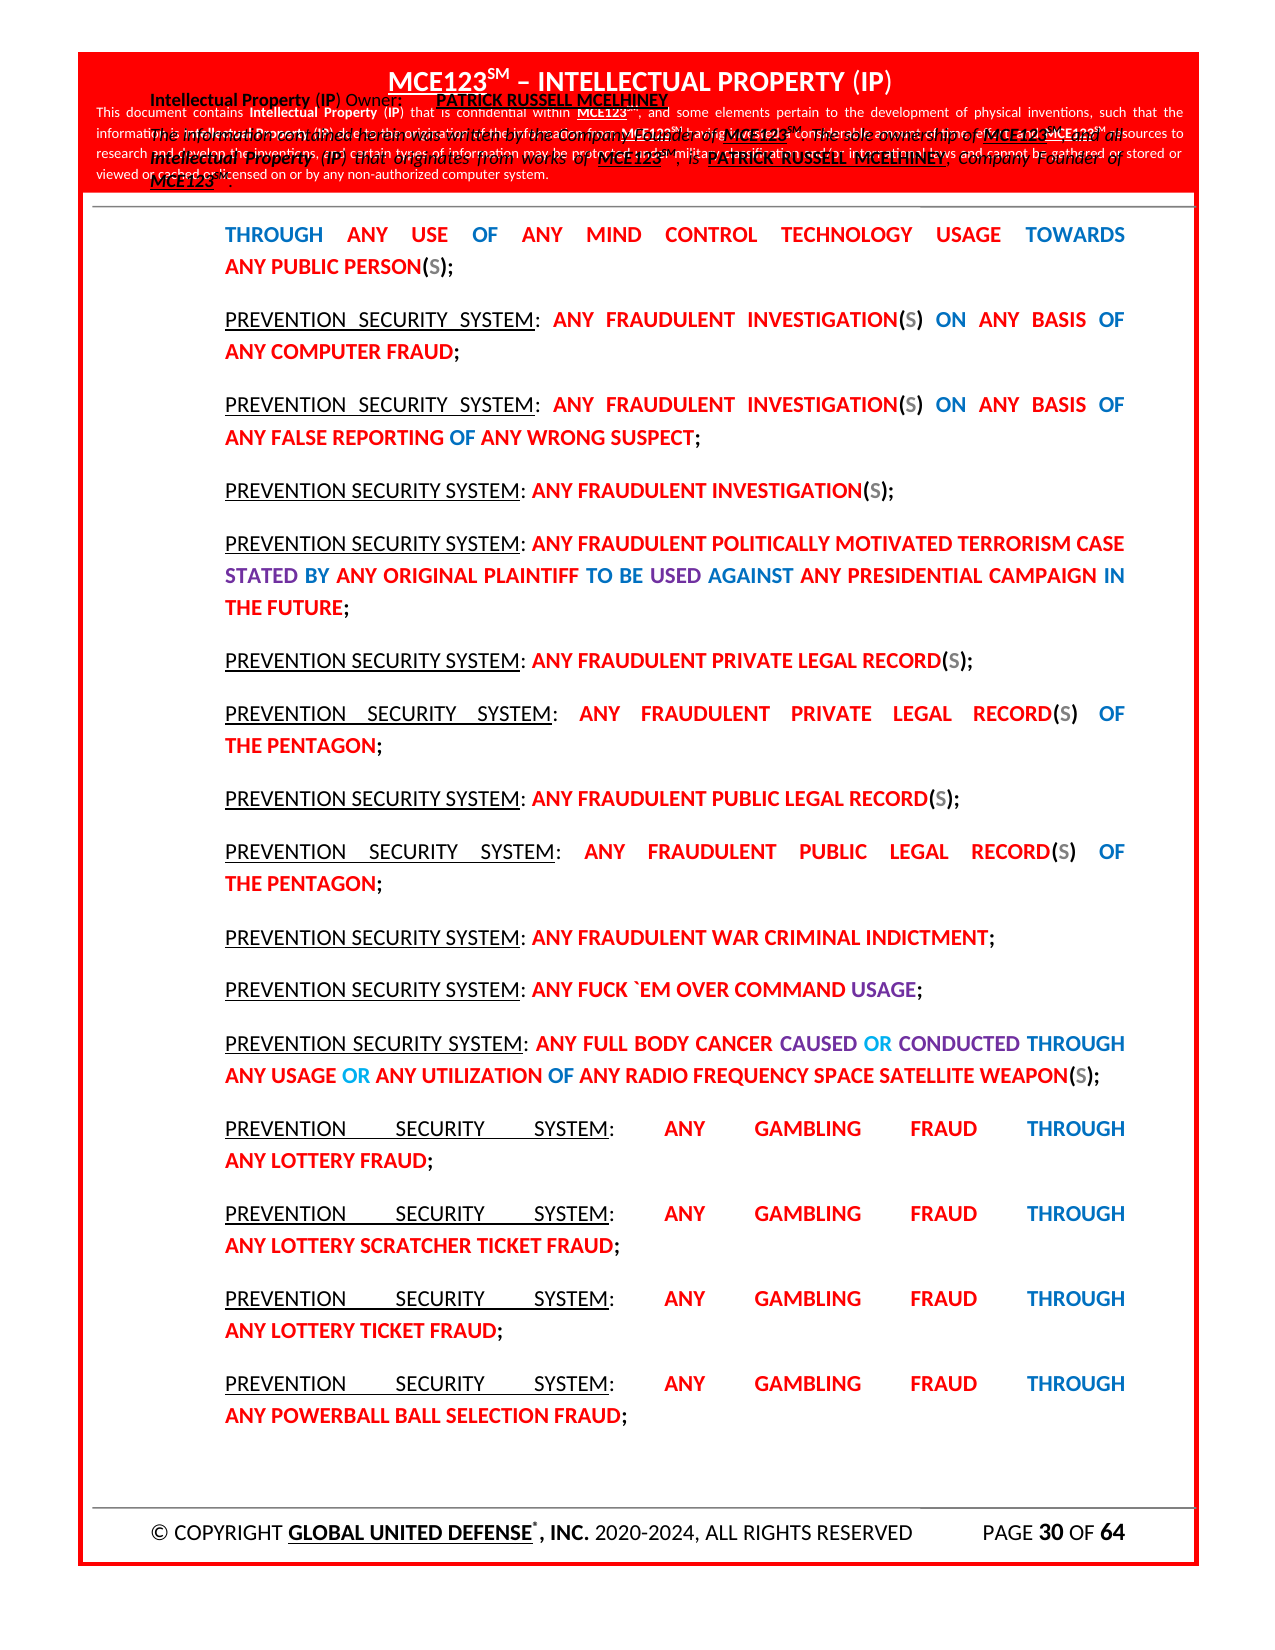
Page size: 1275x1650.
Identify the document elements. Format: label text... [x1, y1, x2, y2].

text PREVENTION SECURITY SYSTEM: ANY FRAUDULENT PRIVATE LEGAL RECORD(S); [225, 646, 1125, 674]
text PREVENTION SECURITY SYSTEM: ANY FRAUDULENT PUBLIC LEGAL RECORD(S) OF THE PENTAGON; [225, 837, 1125, 898]
text PREVENTION SECURITY SYSTEM: ANY FUCK `EM OVER COMMAND USAGE; [225, 976, 1125, 1004]
text PREVENTION SECURITY SYSTEM: ANY GAMBLING FRAUD THROUGH ANY LOTTERY FRAUD; [225, 1114, 1125, 1174]
text PREVENTION SECURITY SYSTEM: ANY GAMBLING FRAUD THROUGH ANY LOTTERY TICKET FRAUD; [225, 1284, 1125, 1344]
text PREVENTION SECURITY SYSTEM: ANY GAMBLING FRAUD THROUGH ANY LOTTERY SCRATCHER TICKET FRAUD; [225, 1199, 1125, 1259]
text PREVENTION SECURITY SYSTEM: ANY FRAUDULENT PUBLIC LEGAL RECORD(S); [225, 784, 1125, 812]
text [225, 220, 1125, 280]
text PREVENTION SECURITY SYSTEM: ANY FRAUDULENT POLITICALLY MOTIVATED TERRORISM CASE STATED BY ANY ORIGINAL PLAINTIFF TO BE USED AGAINST ANY PRESIDENTIAL CAMPAIGN IN THE FUTURE; [225, 529, 1125, 621]
text PREVENTION SECURITY SYSTEM: ANY FRAUDULENT INVESTIGATION(S) ON ANY BASIS OF ANY COMPUTER FRAUD; [225, 305, 1125, 366]
text PREVENTION SECURITY SYSTEM: ANY GAMBLING FRAUD THROUGH ANY POWERBALL BALL SELECTION FRAUD; [225, 1369, 1125, 1430]
text PREVENTION SECURITY SYSTEM: ANY FRAUDULENT PRIVATE LEGAL RECORD(S) OF THE PENTAGON; [225, 699, 1125, 759]
text PREVENTION SECURITY SYSTEM: ANY FULL BODY CANCER CAUSED OR CONDUCTED THROUGH ANY USAGE OR ANY UTILIZATION OF ANY RADIO FREQUENCY SPACE SATELLITE WEAPON(S); [225, 1029, 1125, 1089]
text PREVENTION SECURITY SYSTEM: ANY FRAUDULENT WAR CRIMINAL INDICTMENT; [225, 923, 1125, 951]
text PREVENTION SECURITY SYSTEM: ANY FRAUDULENT INVESTIGATION(S); [225, 476, 1125, 504]
text PREVENTION SECURITY SYSTEM: ANY FRAUDULENT INVESTIGATION(S) ON ANY BASIS OF ANY FALSE REPORTING OF ANY WRONG SUSPECT; [225, 391, 1125, 451]
